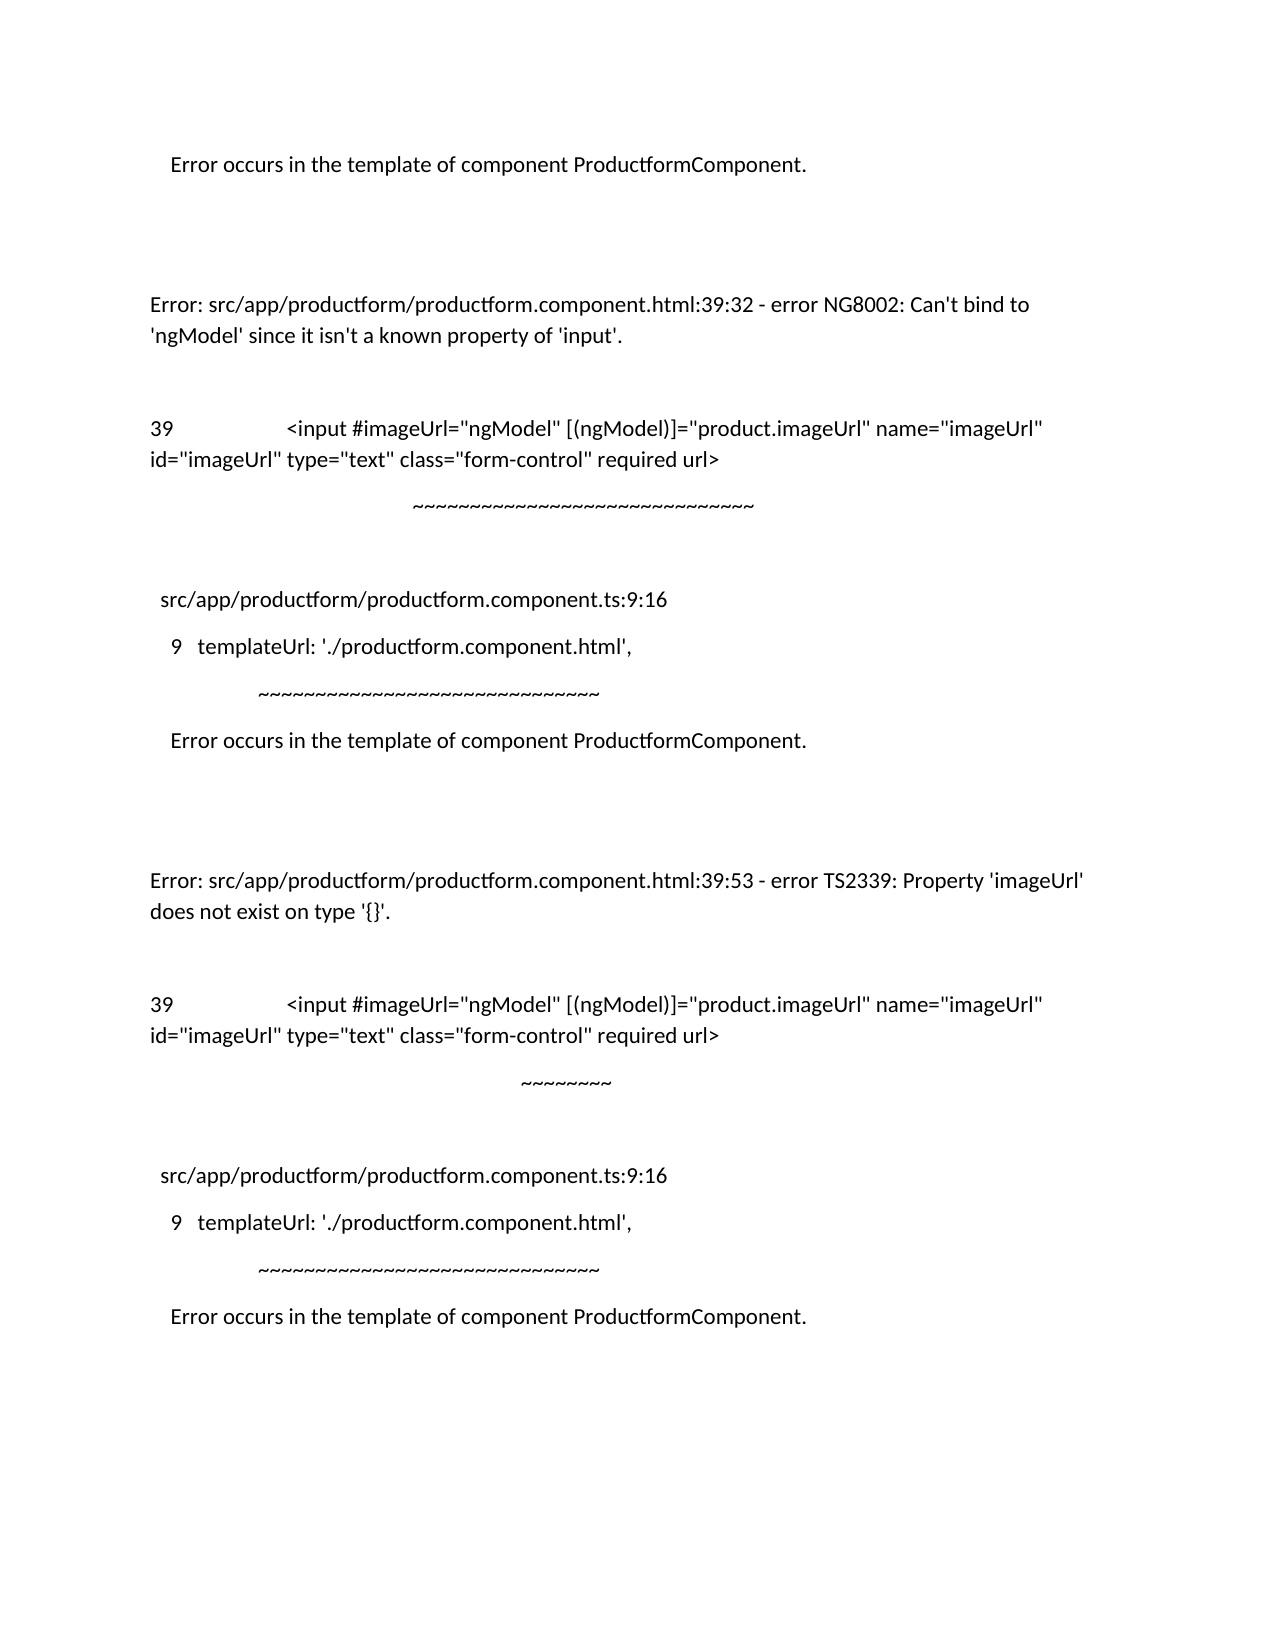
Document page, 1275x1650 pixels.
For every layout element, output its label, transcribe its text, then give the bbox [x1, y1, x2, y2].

text ~~~~~~~~~~~~~~~~~~~~~~~~~~~~~~ [150, 492, 1125, 520]
text Error: src/app/productform/productform.component.html:39:53 - error TS2339: Property 'imageUrl' does not exist on type '{}'. [150, 867, 1125, 925]
text ~~~~~~~~~~~~~~~~~~~~~~~~~~~~~~ [150, 1255, 1125, 1283]
text Error: src/app/productform/productform.component.html:39:32 - error NG8002: Can't bind to 'ngModel' since it isn't a known property of 'input'. [150, 291, 1125, 349]
text ~~~~~~~~~~~~~~~~~~~~~~~~~~~~~~ [150, 679, 1125, 707]
text 9 templateUrl: './productform.component.html', [150, 1208, 1125, 1236]
text src/app/productform/productform.component.ts:9:16 [150, 1161, 1125, 1189]
text 9 templateUrl: './productform.component.html', [150, 632, 1125, 660]
text 39 <input #imageUrl="ngModel" [(ngModel)]="product.imageUrl" name="imageUrl" id="imageUrl" type="text" class="form-control" required url> [150, 991, 1125, 1049]
text src/app/productform/productform.component.ts:9:16 [150, 585, 1125, 613]
text Error occurs in the template of component ProductformComponent. [150, 150, 1125, 178]
text 39 <input #imageUrl="ngModel" [(ngModel)]="product.imageUrl" name="imageUrl" id="imageUrl" type="text" class="form-control" required url> [150, 414, 1125, 473]
text Error occurs in the template of component ProductformComponent. [150, 726, 1125, 754]
text Error occurs in the template of component ProductformComponent. [150, 1302, 1125, 1330]
text ~~~~~~~~ [150, 1068, 1125, 1096]
